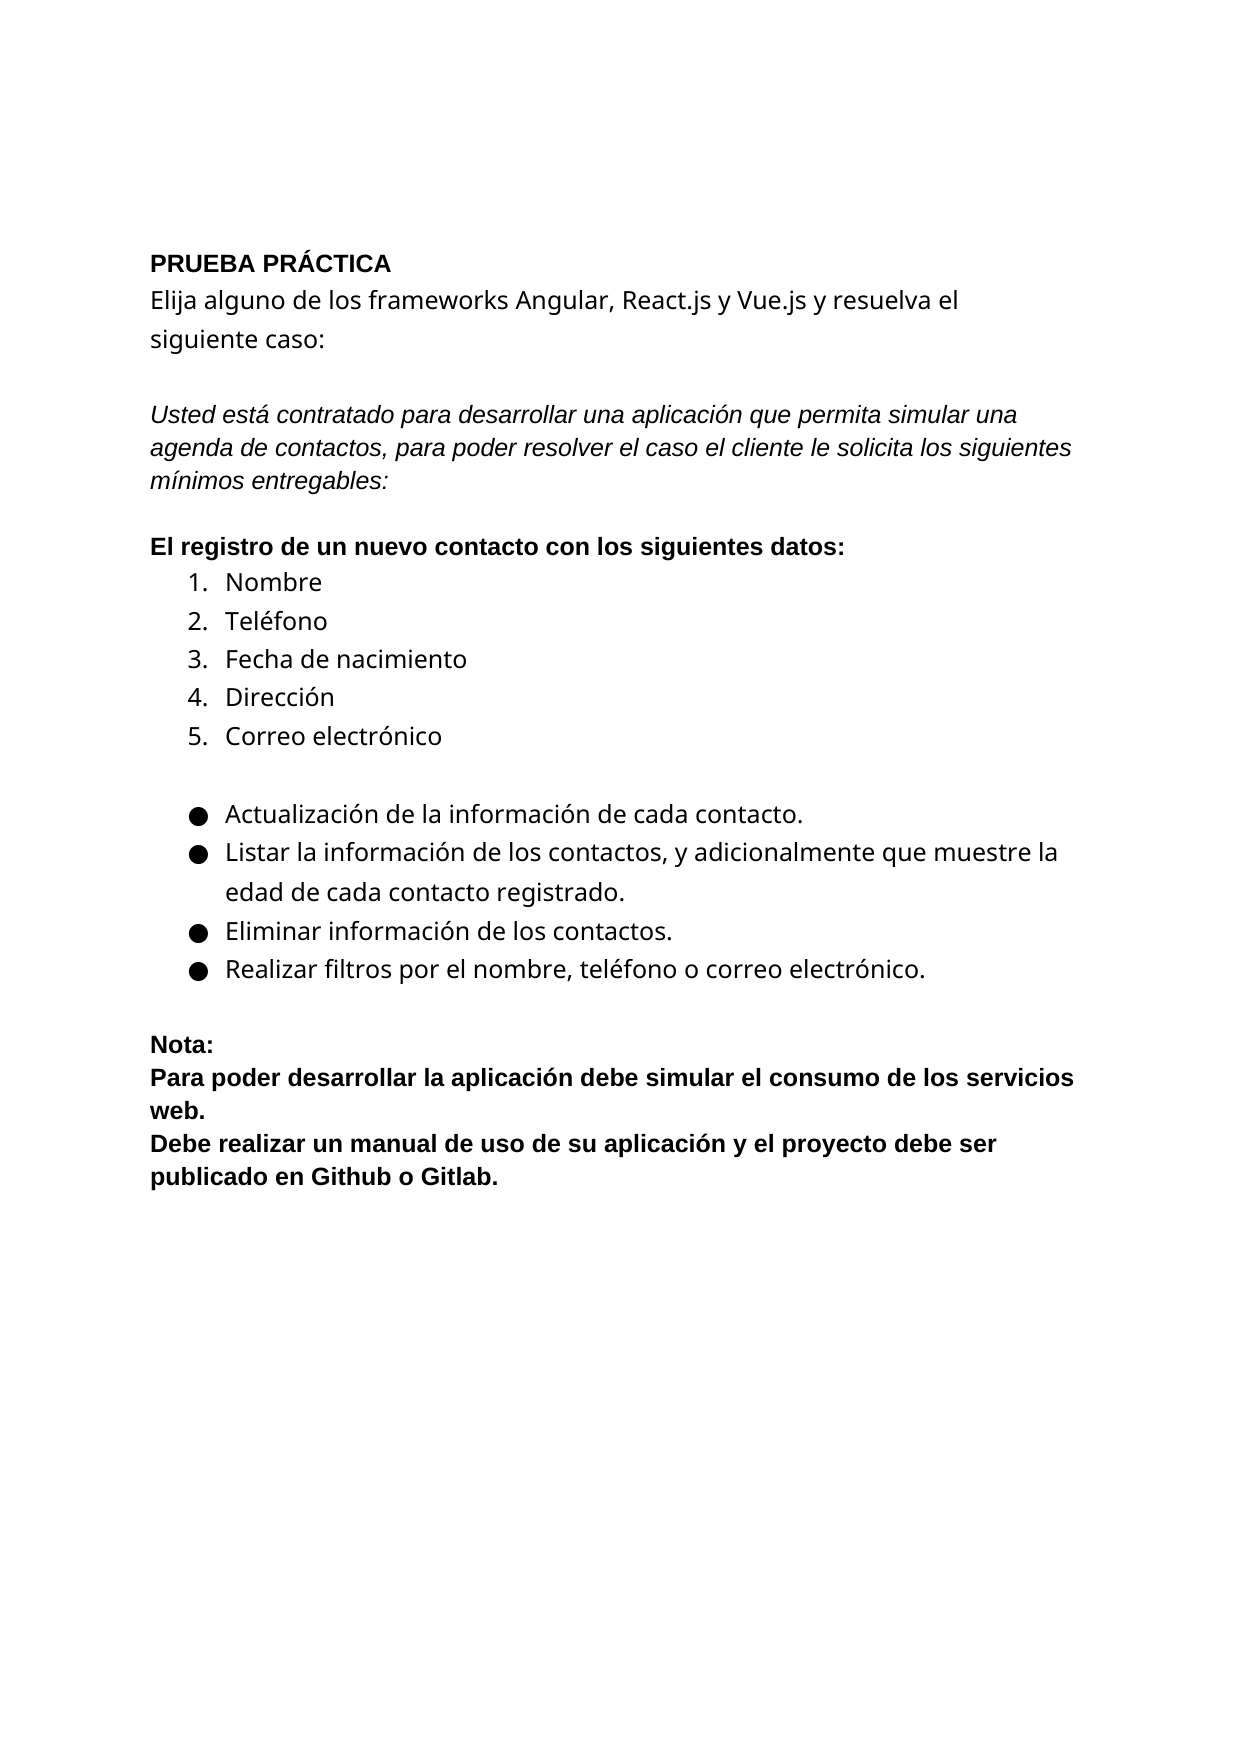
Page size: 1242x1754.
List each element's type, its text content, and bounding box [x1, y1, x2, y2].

list Fecha de nacimiento [187, 642, 1089, 676]
list Listar la información de los contactos, y adicionalmente que muestre la edad de cada contacto registrado. [187, 835, 1073, 908]
list Actualización de la información de cada contacto. [187, 797, 1089, 831]
list Nombre [187, 565, 1089, 599]
subtitle Debe realizar un manual de uso de su aplicación y el proyecto debe ser publicado en Github o Gitlab. [150, 1129, 1000, 1191]
subtitle El registro de un nuevo contacto con los siguientes datos: [150, 532, 1089, 561]
list Teléfono [187, 603, 1089, 637]
list Correo electrónico [187, 718, 1089, 752]
subtitle Nota: [150, 1030, 1089, 1059]
text Usted está contratado para desarrollar una aplicación que permita simular una agenda de contactos, para poder resolver el caso el cliente le solicita los siguientes mínimos entregables: [150, 400, 1075, 494]
text Elija alguno de los frameworks Angular, React.js y Vue.js y resuelva el siguiente caso: [150, 282, 1033, 356]
list Realizar filtros por el nombre, teléfono o correo electrónico. [187, 952, 1089, 986]
text Para poder desarrollar la aplicación debe simular el consumo de los servicios web. [150, 1063, 1077, 1125]
list Dirección [187, 680, 1089, 714]
list Eliminar información de los contactos. [187, 913, 1089, 947]
text PRUEBA PRÁCTICA [150, 249, 1089, 278]
